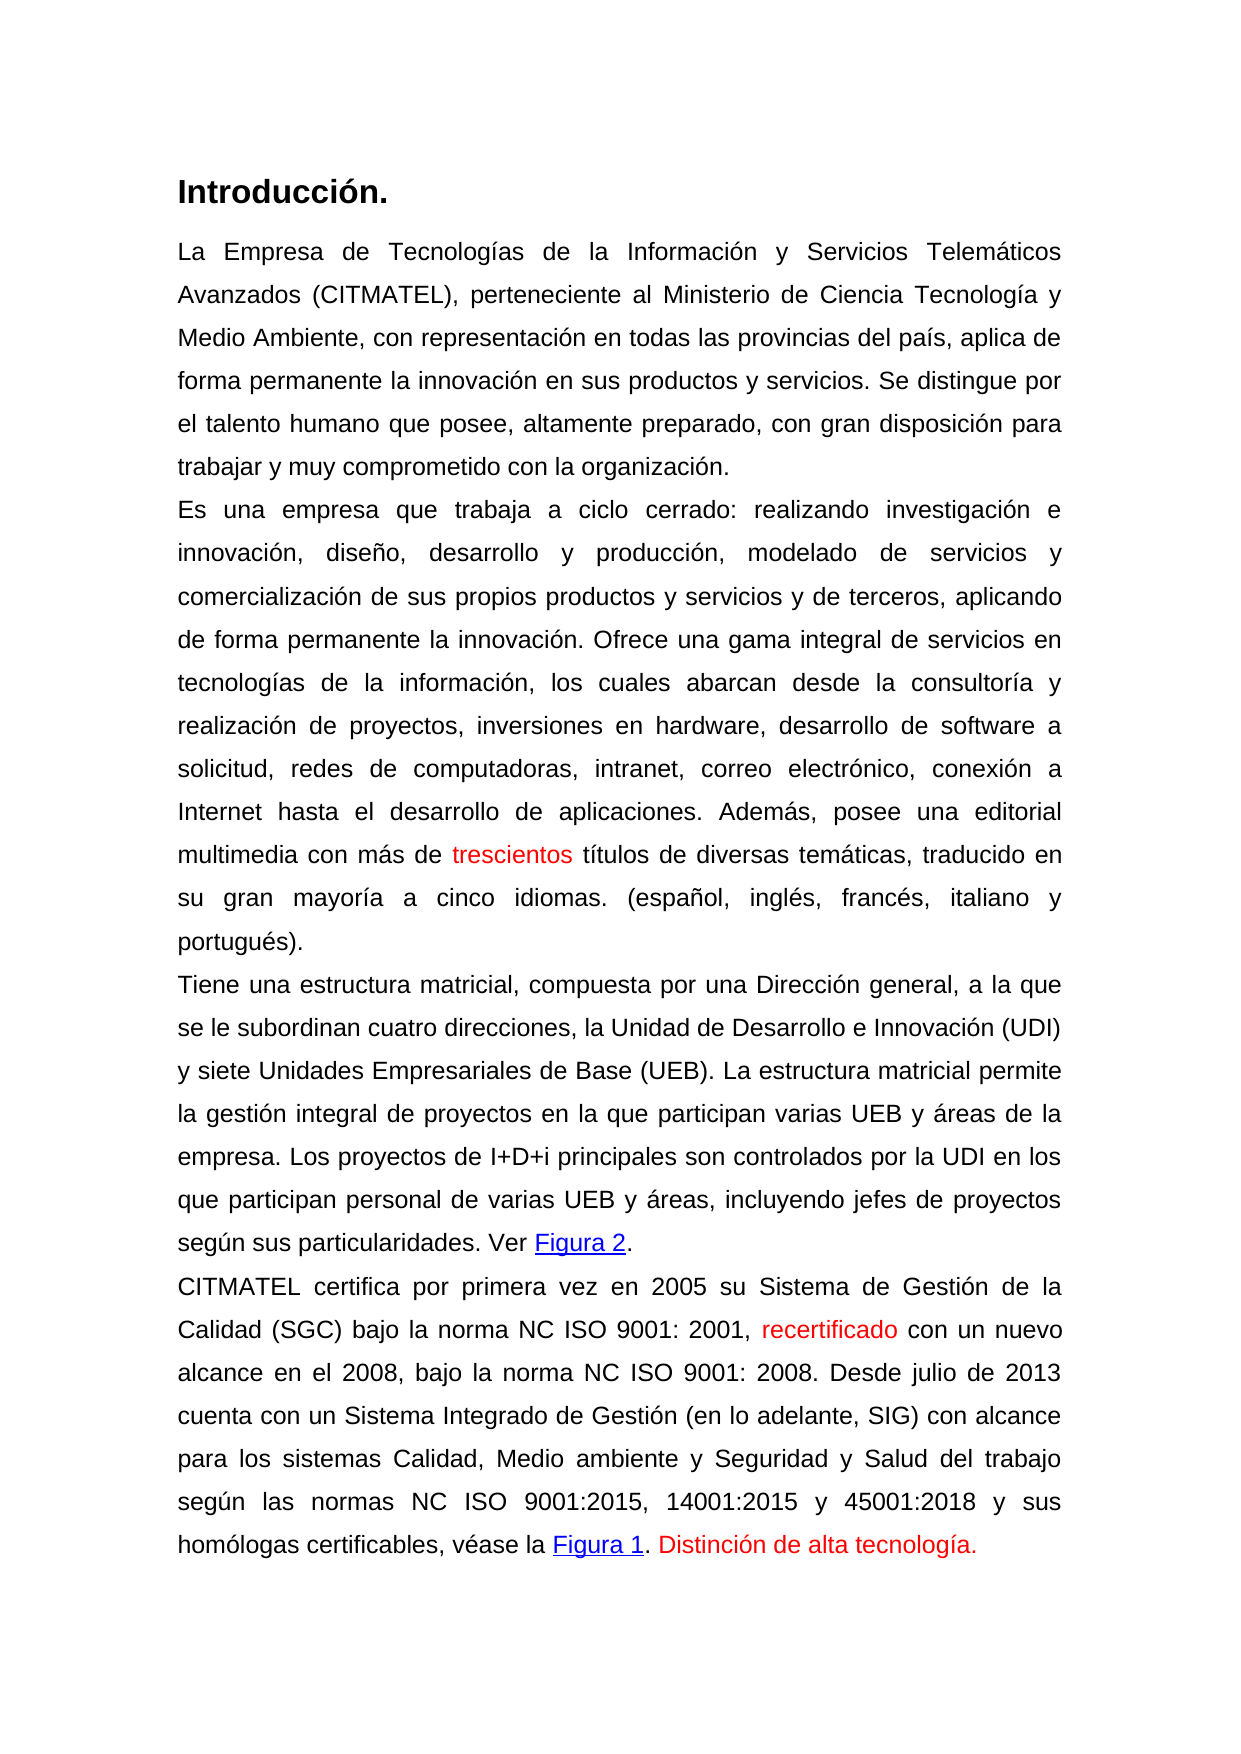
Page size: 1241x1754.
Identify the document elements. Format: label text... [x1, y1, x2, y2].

text La Empresa de Tecnologías de la Información y Servicios Telemáticos Avanzados (CITMATEL), perteneciente al Ministerio de Ciencia Tecnología y Medio Ambiente, con representación en todas las provincias del país, aplica de forma permanente la innovación en sus productos y servicios. Se distingue por el talento humano que posee, altamente preparado, con gran disposición para trabajar y muy comprometido con la organización. [177, 236, 1063, 481]
text Introducción. [177, 173, 1063, 211]
text Es una empresa que trabaja a ciclo cerrado: realizando investigación e innovación, diseño, desarrollo y producción, modelado de servicios y comercialización de sus propios productos y servicios y de terceros, aplicando de forma permanente la innovación. Ofrece una gama integral de servicios en tecnologías de la información, los cuales abarcan desde la consultoría y realización de proyectos, inversiones en hardware, desarrollo de software a solicitud, redes de computadoras, intranet, correo electrónico, conexión a Internet hasta el desarrollo de aplicaciones. Además, posee una editorial multimedia con más de trescientos títulos de diversas temáticas, traducido en su gran mayoría a cinco idiomas. (español, inglés, francés, italiano y portugués). [177, 495, 1063, 955]
text CITMATEL certifica por primera vez en 2005 su Sistema de Gestión de la Calidad (SGC) bajo la norma NC ISO 9001: 2001, recertificado con un nuevo alcance en el 2008, bajo la norma NC ISO 9001: 2008. Desde julio de 2013 cuenta con un Sistema Integrado de Gestión (en lo adelante, SIG) con alcance para los sistemas Calidad, Medio ambiente y Seguridad y Salud del trabajo según las normas NC ISO 9001:2015, 14001:2015 y 45001:2018 y sus homólogas certificables, véase la Figura 1. Distinción de alta tecnología. [177, 1271, 1063, 1559]
text Tiene una estructura matricial, compuesta por una Dirección general, a la que se le subordinan cuatro direcciones, la Unidad de Desarrollo e Innovación (UDI) y siete Unidades Empresariales de Base (UEB). La estructura matricial permite la gestión integral de proyectos en la que participan varias UEB y áreas de la empresa. Los proyectos de I+D+i principales son controlados por la UDI en los que participan personal de varias UEB y áreas, incluyendo jefes de proyectos según sus particularidades. Ver Figura 2. [177, 969, 1063, 1257]
